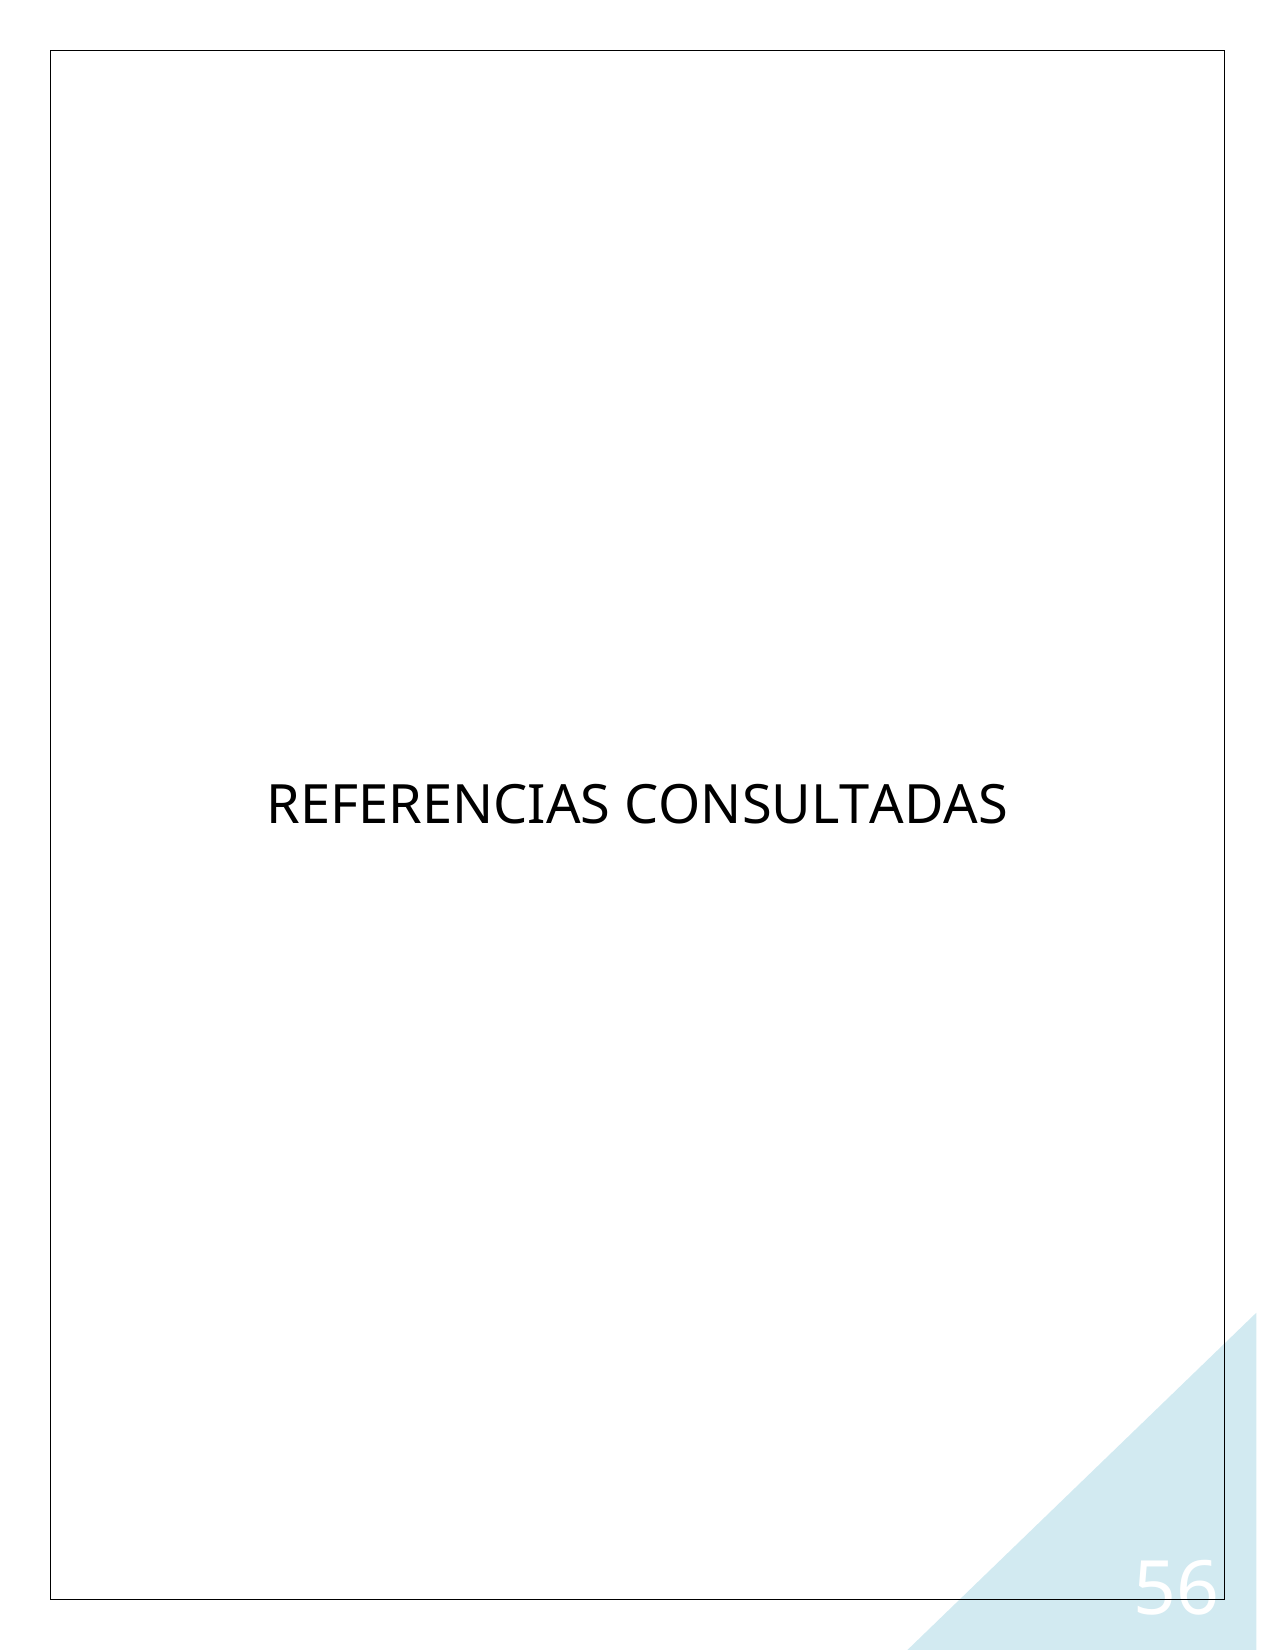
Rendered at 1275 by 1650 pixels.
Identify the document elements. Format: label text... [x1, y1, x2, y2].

subtitle REFERENCIAS CONSULTADAS [177, 765, 1098, 839]
